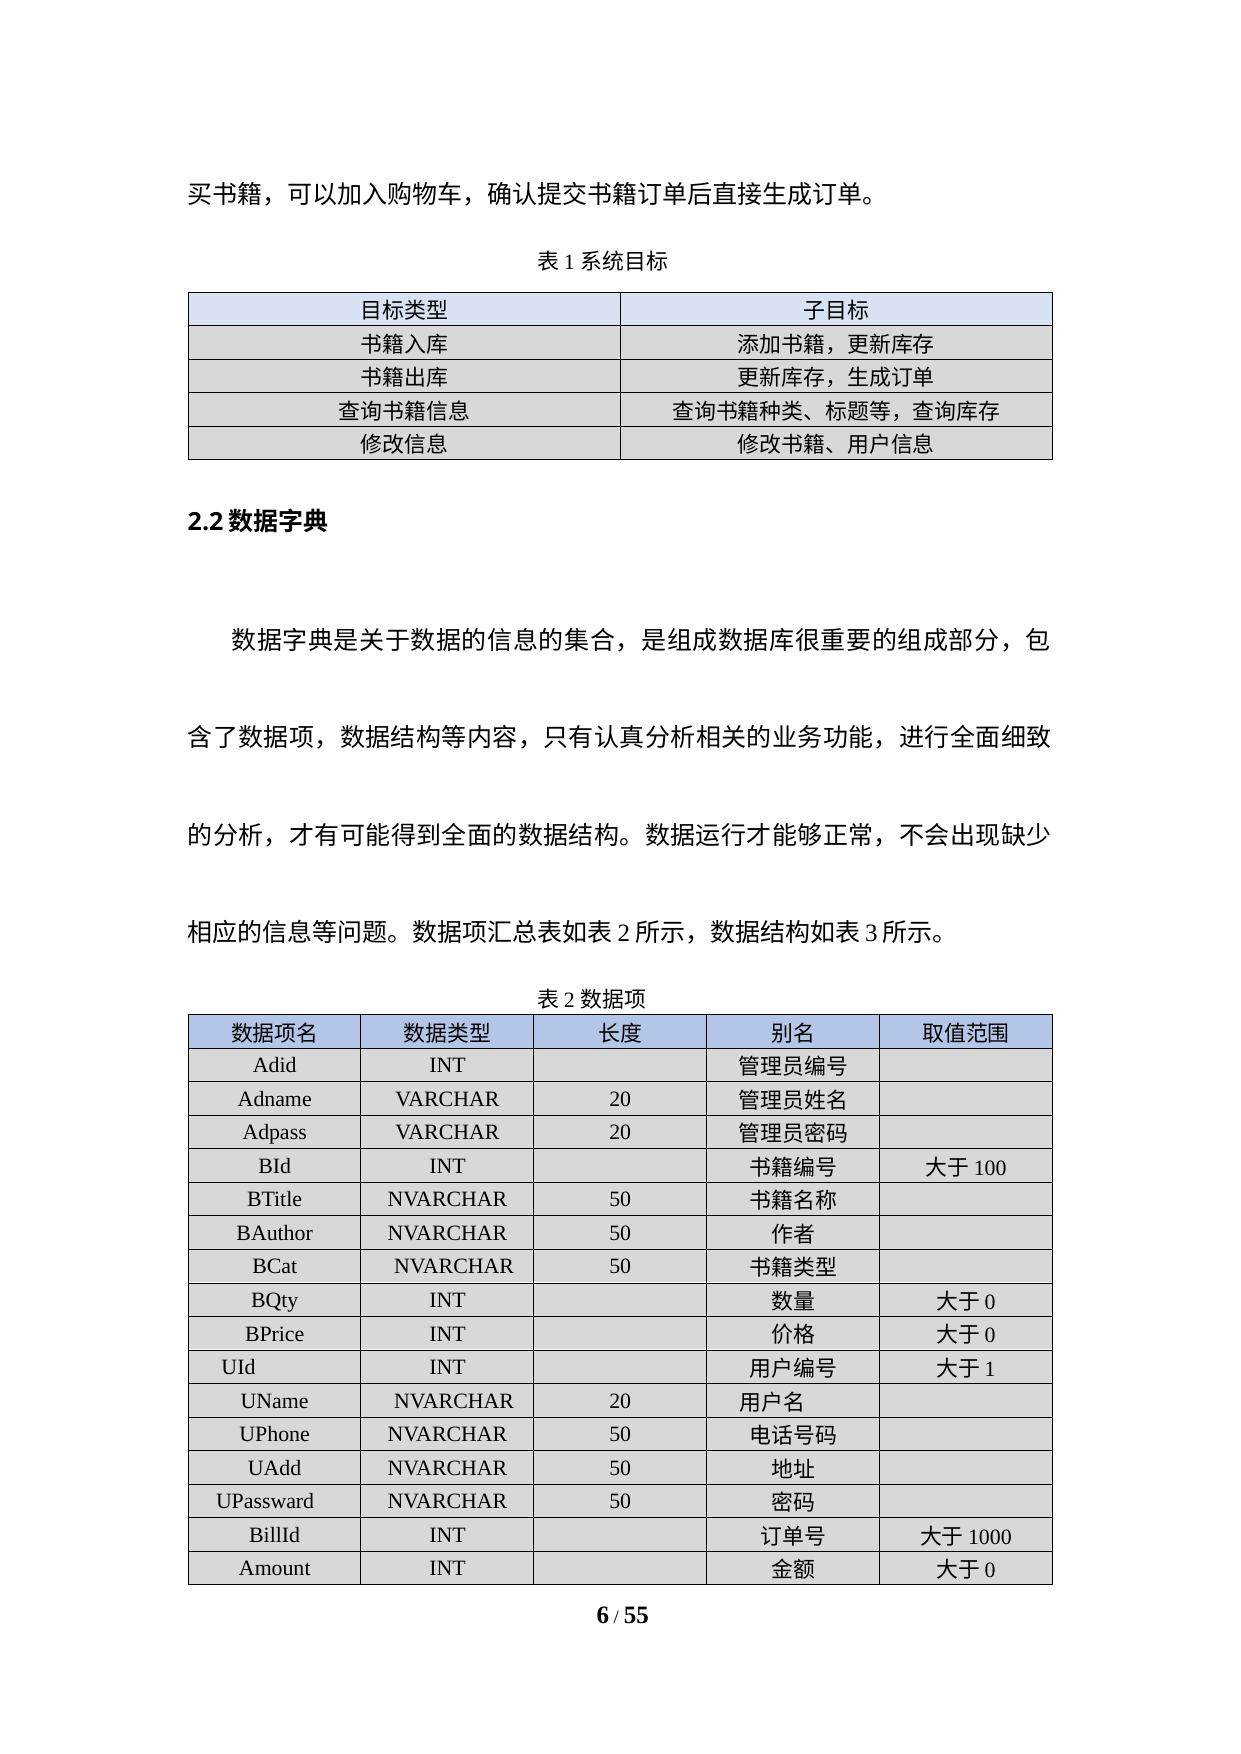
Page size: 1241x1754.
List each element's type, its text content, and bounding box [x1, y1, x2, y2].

table_cell 修改信息 [189, 427, 620, 459]
table_cell 更新库存，生成订单 [621, 360, 1052, 392]
table_cell BPrice [189, 1317, 360, 1349]
table_cell [880, 1418, 1052, 1450]
table_cell 订单号 [707, 1518, 879, 1551]
table_cell UPhone [189, 1418, 360, 1450]
table_cell 电话号码 [707, 1418, 879, 1450]
table_cell 50 [534, 1485, 706, 1517]
table_cell VARCHAR [361, 1116, 533, 1148]
table_cell 大于1000 [880, 1518, 1052, 1551]
table_cell VARCHAR [361, 1082, 533, 1115]
text 表1 系统目标 [187, 243, 1053, 276]
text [187, 160, 1053, 225]
text 数据字典是关于数据的信息的集合，是组成数据库很重要的组成部分，包含了数据项，数据结构等内容，只有认真分析相关的业务功能，进行全面细致的分析，才有可能得到全面的数据结构。数据运行才能够正常，不会出现缺少相应的信息等问题。数据项汇总表如表2所示，数据结构如表3所示。 [187, 606, 1053, 963]
table_cell 管理员姓名 [707, 1082, 879, 1115]
table_cell 书籍出库 [189, 360, 620, 392]
table_cell 50 [534, 1418, 706, 1450]
table_cell [880, 1183, 1052, 1215]
table_cell 20 [534, 1384, 706, 1417]
table_cell INT [361, 1049, 533, 1081]
table_cell NVARCHAR [361, 1250, 533, 1282]
table_cell Adname [189, 1082, 360, 1115]
table_cell [880, 1216, 1052, 1249]
table_header 数据项名 [189, 1015, 360, 1048]
table_header 别名 [707, 1015, 879, 1048]
table_cell 50 [534, 1183, 706, 1215]
table_cell 大于0 [880, 1317, 1052, 1349]
table_cell 大于0 [880, 1284, 1052, 1316]
table_cell INT [361, 1518, 533, 1551]
table_cell [880, 1451, 1052, 1484]
text 表2 数据项 [494, 982, 1053, 1014]
table_cell BillId [189, 1518, 360, 1551]
table_cell BAuthor [189, 1216, 360, 1249]
table_cell 50 [534, 1451, 706, 1484]
table_cell [534, 1284, 706, 1316]
table_cell [534, 1049, 706, 1081]
table_cell NVARCHAR [361, 1418, 533, 1450]
table_cell 查询书籍信息 [189, 393, 620, 426]
table_cell 密码 [707, 1485, 879, 1517]
subtitle 2.2数据字典 [187, 487, 1053, 552]
table_cell 金额 [707, 1552, 879, 1584]
table_cell 大于0 [880, 1552, 1052, 1584]
table_cell [880, 1384, 1052, 1417]
table_cell INT [361, 1351, 533, 1383]
table_cell 管理员密码 [707, 1116, 879, 1148]
table_cell 20 [534, 1116, 706, 1148]
table_header 长度 [534, 1015, 706, 1048]
table_cell [534, 1552, 706, 1584]
table_cell [880, 1485, 1052, 1517]
table_header 子目标 [621, 293, 1052, 325]
table_cell 管理员编号 [707, 1049, 879, 1081]
table_cell BQty [189, 1284, 360, 1316]
table_cell BCat [189, 1250, 360, 1282]
table_cell [534, 1518, 706, 1551]
table_cell 地址 [707, 1451, 879, 1484]
table_cell UAdd [189, 1451, 360, 1484]
table_cell 大于100 [880, 1149, 1052, 1182]
table_cell UPassward [189, 1485, 360, 1517]
table_cell BTitle [189, 1183, 360, 1215]
table_cell 书籍名称 [707, 1183, 879, 1215]
table_cell 大于1 [880, 1351, 1052, 1383]
table_cell 50 [534, 1216, 706, 1249]
table_cell [880, 1049, 1052, 1081]
table_cell 作者 [707, 1216, 879, 1249]
table_header 数据类型 [361, 1015, 533, 1048]
table_cell 查询书籍种类、标题等，查询库存 [621, 393, 1052, 426]
table_cell [534, 1317, 706, 1349]
table_cell 20 [534, 1082, 706, 1115]
table_header 目标类型 [189, 293, 620, 325]
table_header 取值范围 [880, 1015, 1052, 1048]
table_cell NVARCHAR [361, 1485, 533, 1517]
table_cell 50 [534, 1250, 706, 1282]
table_cell INT [361, 1552, 533, 1584]
table_cell Adid [189, 1049, 360, 1081]
table_cell INT [361, 1317, 533, 1349]
table_cell NVARCHAR [361, 1183, 533, 1215]
table_cell [534, 1351, 706, 1383]
table_cell 添加书籍，更新库存 [621, 326, 1052, 359]
table_cell [880, 1082, 1052, 1115]
table_cell NVARCHAR [361, 1216, 533, 1249]
table_cell 价格 [707, 1317, 879, 1349]
table_cell UId [189, 1351, 360, 1383]
table_cell [880, 1250, 1052, 1282]
table_cell 书籍类型 [707, 1250, 879, 1282]
table_cell 书籍入库 [189, 326, 620, 359]
table_cell INT [361, 1284, 533, 1316]
table_cell NVARCHAR [361, 1384, 533, 1417]
table_cell 数量 [707, 1284, 879, 1316]
table_cell 书籍编号 [707, 1149, 879, 1182]
table_cell BId [189, 1149, 360, 1182]
table_cell 修改书籍、用户信息 [621, 427, 1052, 459]
table_cell NVARCHAR [361, 1451, 533, 1484]
table_cell 用户名 [707, 1384, 879, 1417]
table_cell [880, 1116, 1052, 1148]
table_cell INT [361, 1149, 533, 1182]
table_cell UName [189, 1384, 360, 1417]
table_cell 用户编号 [707, 1351, 879, 1383]
table_cell Adpass [189, 1116, 360, 1148]
table_cell [534, 1149, 706, 1182]
table_cell Amount [189, 1552, 360, 1584]
